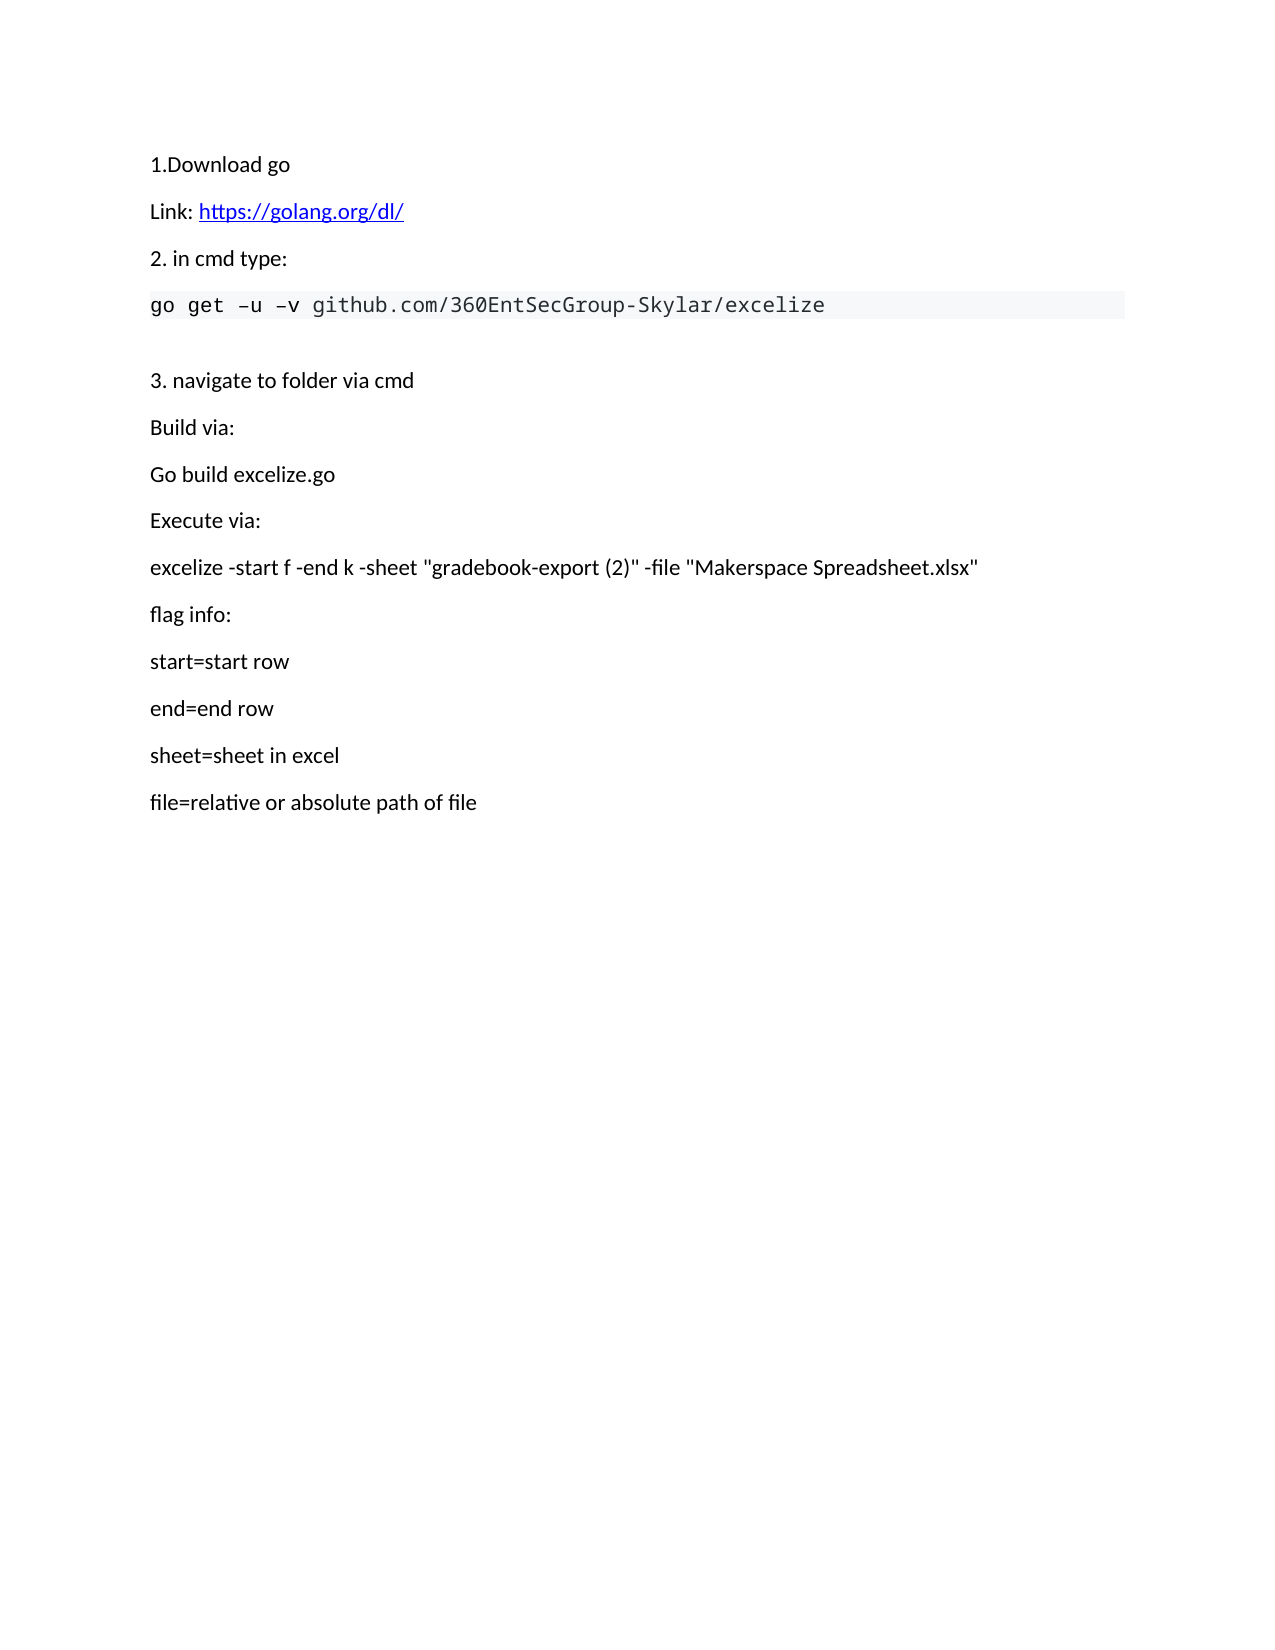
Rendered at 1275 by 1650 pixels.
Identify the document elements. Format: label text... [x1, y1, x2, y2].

text go get –u –v github.com/360EntSecGroup-Skylar/excelize [150, 291, 1125, 319]
text end=end row [150, 694, 1125, 722]
text Link: https://golang.org/dl/ [150, 197, 1125, 225]
text 2. in cmd type: [150, 244, 1125, 272]
text Execute via: [150, 507, 1125, 535]
text flag info: [150, 600, 1125, 628]
text excelize -start f -end k -sheet "gradebook-export (2)" -file "Makerspace Spreadsheet.xlsx" [150, 553, 1125, 582]
text 1.Download go [150, 150, 1125, 178]
text file=relative or absolute path of file [150, 788, 1125, 816]
text 3. navigate to folder via cmd [150, 366, 1125, 394]
text sheet=sheet in excel [150, 741, 1125, 769]
text Build via: [150, 413, 1125, 441]
text start=start row [150, 647, 1125, 675]
text Go build excelize.go [150, 460, 1125, 488]
